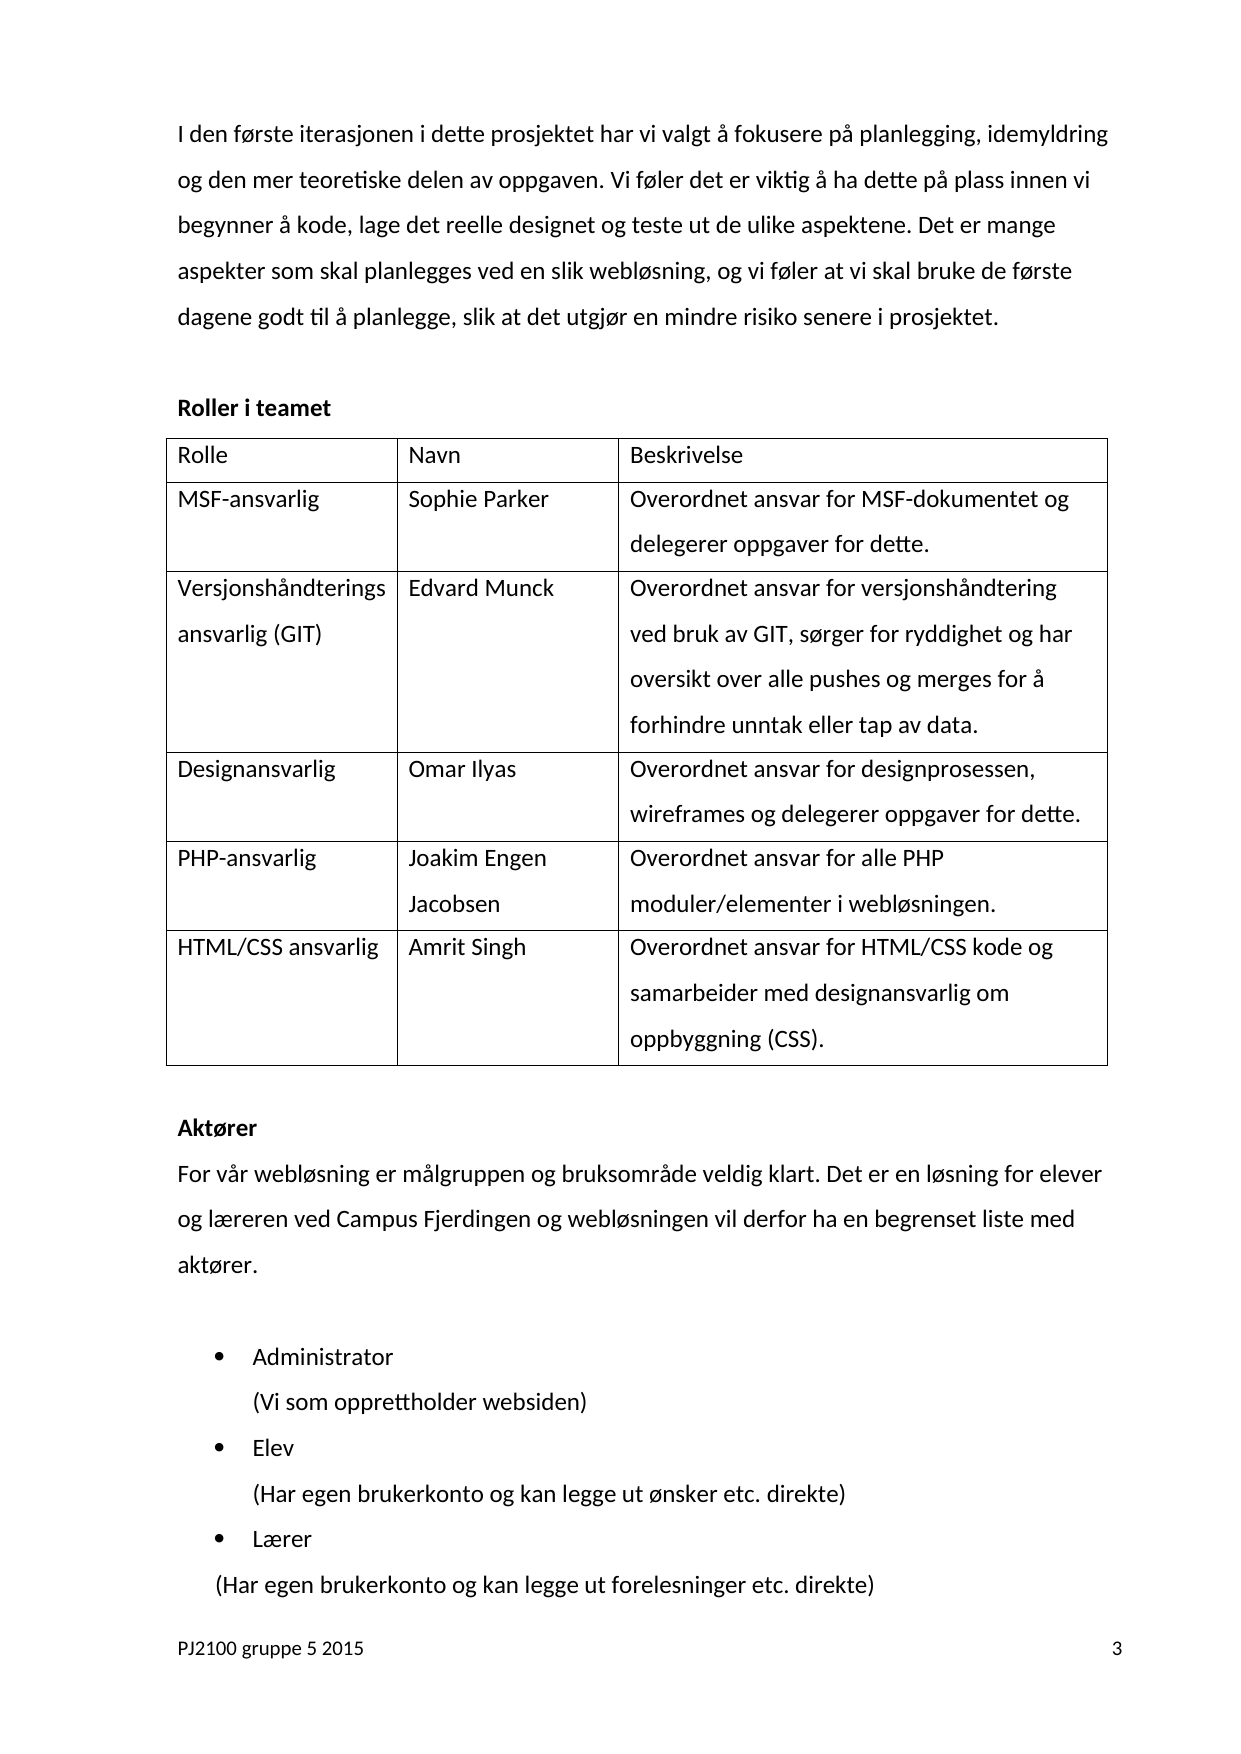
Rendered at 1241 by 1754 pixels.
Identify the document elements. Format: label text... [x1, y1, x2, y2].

list (Vi som opprettholder websiden) [252, 1386, 1122, 1417]
table_header Rolle [167, 439, 397, 482]
table_cell Joakim Engen Jacobsen [398, 842, 618, 930]
table_cell MSF-ansvarlig [167, 483, 397, 571]
text I den første iterasjonen i dette prosjektet har vi valgt å fokusere på planlegging, idemyldring og den mer teoretiske delen av oppgaven. Vi føler det er viktig å ha dette på plass innen vi begynner å kode, lage det reelle designet og teste ut de ulike aspektene. Det er mange aspekter som skal planlegges ved en slik webløsning, og vi føler at vi skal bruke de første dagene godt til å planlegge, slik at det utgjør en mindre risiko senere i prosjektet. [177, 118, 1122, 332]
text Roller i teamet [177, 392, 1122, 423]
table_cell PHP-ansvarlig [167, 842, 397, 930]
table_cell Overordnet ansvar for MSF-dokumentet og delegerer oppgaver for dette. [619, 483, 1107, 571]
table_cell Versjonshåndterings ansvarlig (GIT) [167, 572, 397, 752]
table_cell HTML/CSS ansvarlig [167, 931, 397, 1065]
table_cell Edvard Munck [398, 572, 618, 752]
table_cell Designansvarlig [167, 753, 397, 841]
table_cell Overordnet ansvar for alle PHP moduler/elementer i webløsningen. [619, 842, 1107, 930]
text Aktører [177, 1112, 1122, 1143]
table_cell Amrit Singh [398, 931, 618, 1065]
table_cell Overordnet ansvar for versjonshåndtering ved bruk av GIT, sørger for ryddighet og har oversikt over alle pushes og merges for å forhindre unntak eller tap av data. [619, 572, 1107, 752]
list Lærer [215, 1524, 1122, 1554]
table_cell Omar Ilyas [398, 753, 618, 841]
list Elev [215, 1432, 1122, 1463]
table_header Beskrivelse [619, 439, 1107, 482]
list (Har egen brukerkonto og kan legge ut ønsker etc. direkte) [252, 1478, 1122, 1508]
table_cell Overordnet ansvar for HTML/CSS kode og samarbeider med designansvarlig om oppbyggning (CSS). [619, 931, 1107, 1065]
text (Har egen brukerkonto og kan legge ut forelesninger etc. direkte) [215, 1569, 1122, 1600]
table_cell Sophie Parker [398, 483, 618, 571]
table_cell Overordnet ansvar for designprosessen, wireframes og delegerer oppgaver for dette. [619, 753, 1107, 841]
text For vår webløsning er målgruppen og bruksområde veldig klart. Det er en løsning for elever og læreren ved Campus Fjerdingen og webløsningen vil derfor ha en begrenset liste med aktører. [177, 1158, 1122, 1280]
list Administrator [215, 1341, 1122, 1371]
table_header Navn [398, 439, 618, 482]
